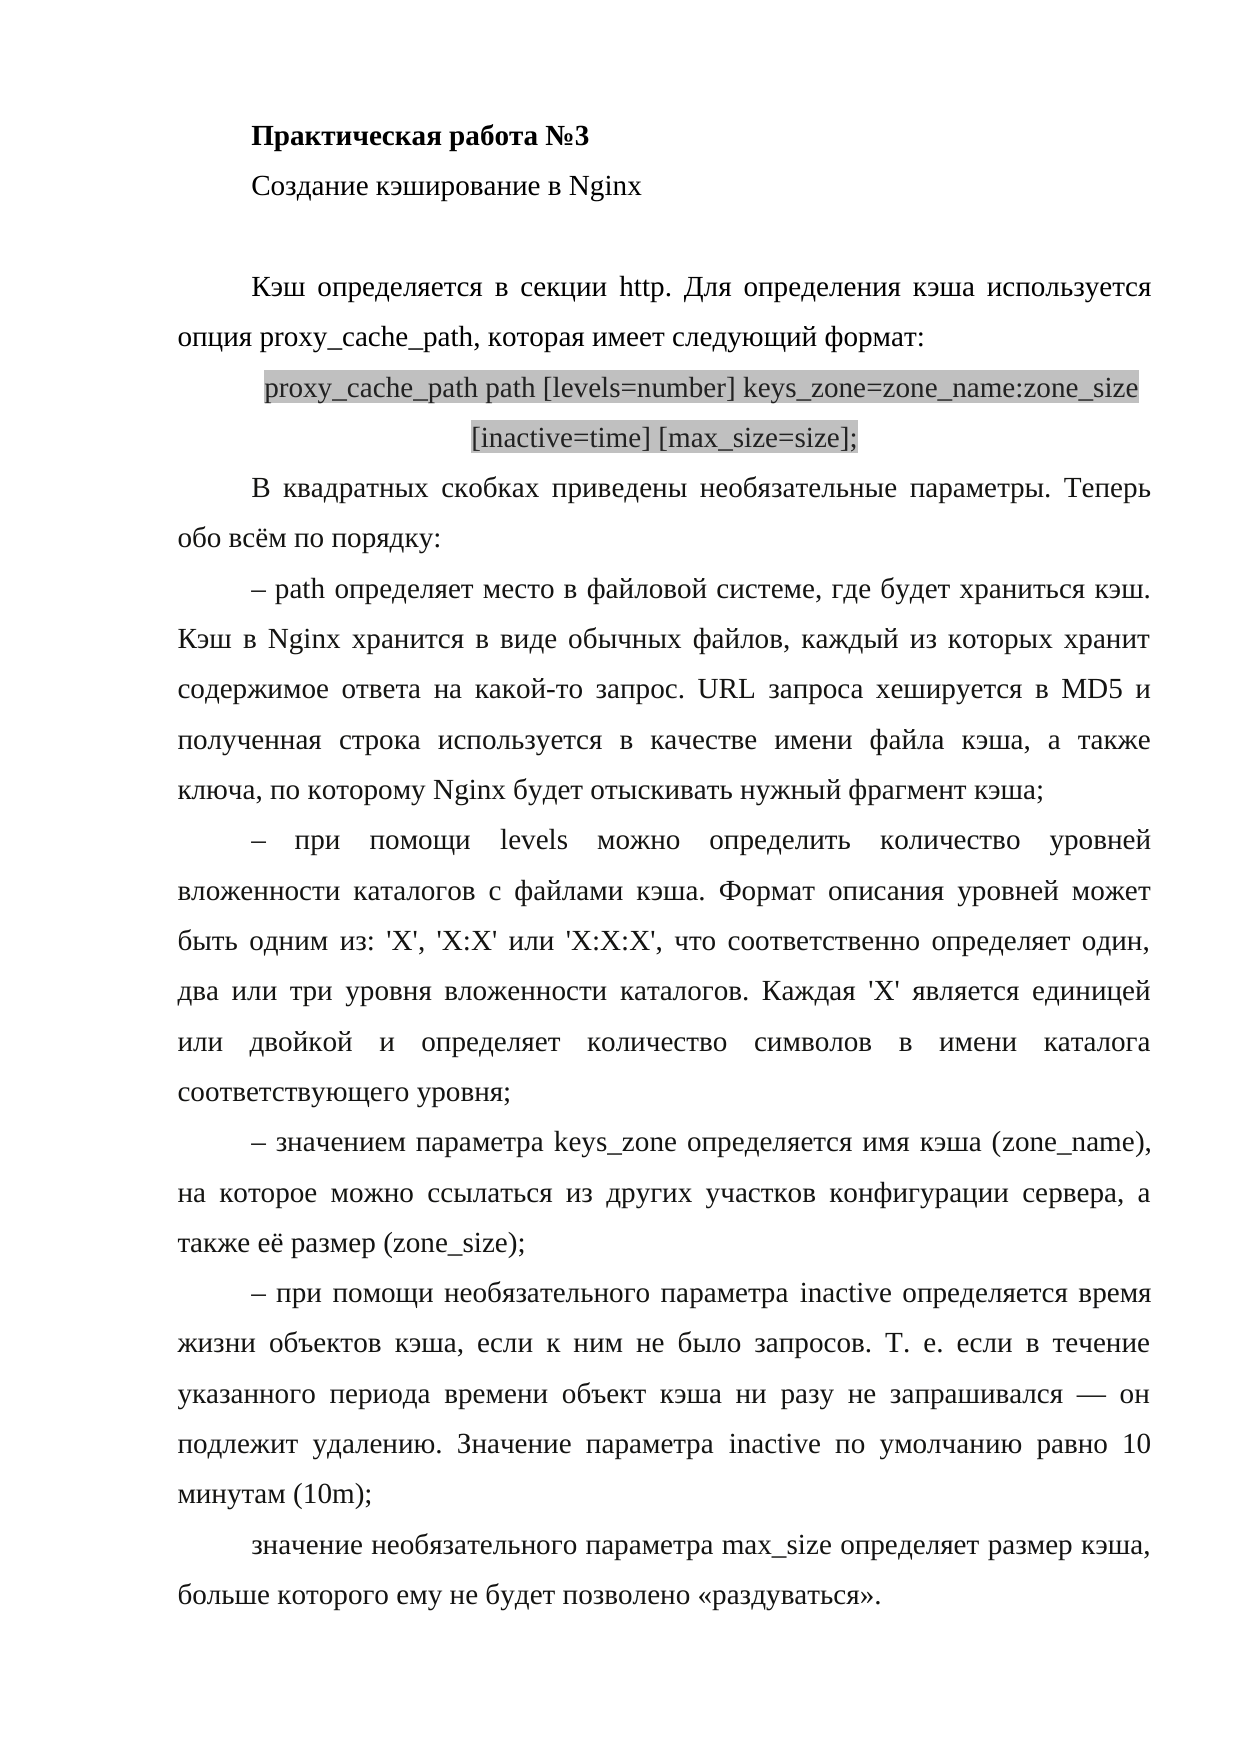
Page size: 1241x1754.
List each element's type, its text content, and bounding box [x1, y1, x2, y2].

text – значением параметра keys_zone определяется имя кэша (zone_name), на которое можно ссылаться из других участков конфигурации сервера, а также её размер (zone_size); [177, 1124, 1152, 1258]
text – при помощи необязательного параметра inactive определяется время жизни объектов кэша, если к ним не было запросов. Т. е. если в течение указанного периода времени объект кэша ни разу не запрашивался — он подлежит удалению. Значение параметра inactive по умолчанию равно 10 минутам (10m); [177, 1275, 1152, 1510]
text – path определяет место в файловой системе, где будет храниться кэш. Кэш в Nginx хранится в виде обычных файлов, каждый из которых хранит содержимое ответа на какой-то запрос. URL запроса хешируется в MD5 и полученная строка используется в качестве имени файла кэша, а также ключа, по которому Nginx будет отыскивать нужный фрагмент кэша; [177, 571, 1152, 806]
text – при помощи levels можно определить количество уровней вложенности каталогов с файлами кэша. Формат описания уровней может быть одним из: 'X', 'X:X' или 'X:X:X', что соответственно определяет один, два или три уровня вложенности каталогов. Каждая 'X' является единицей или двойкой и определяет количество символов в имени каталога соответствующего уровня; [177, 822, 1152, 1108]
list proxy_cache_path path [levels=number] keys_zone=zone_name:zone_size [inactive=time] [max_size=size]; [177, 370, 1152, 453]
list Кэш определяется в секции http. Для определения кэша используется опция proxy_cache_path, которая имеет следующий формат: [177, 269, 1152, 353]
text значение необязательного параметра max_size определяет размер кэша, больше которого ему не будет позволено «раздуваться». [177, 1527, 1152, 1611]
text Практическая работа №3 [177, 118, 1152, 152]
text Создание кэширование в Nginx [177, 168, 1152, 202]
text В квадратных скобках приведены необязательные параметры. Теперь обо всём по порядку: [177, 470, 1152, 554]
